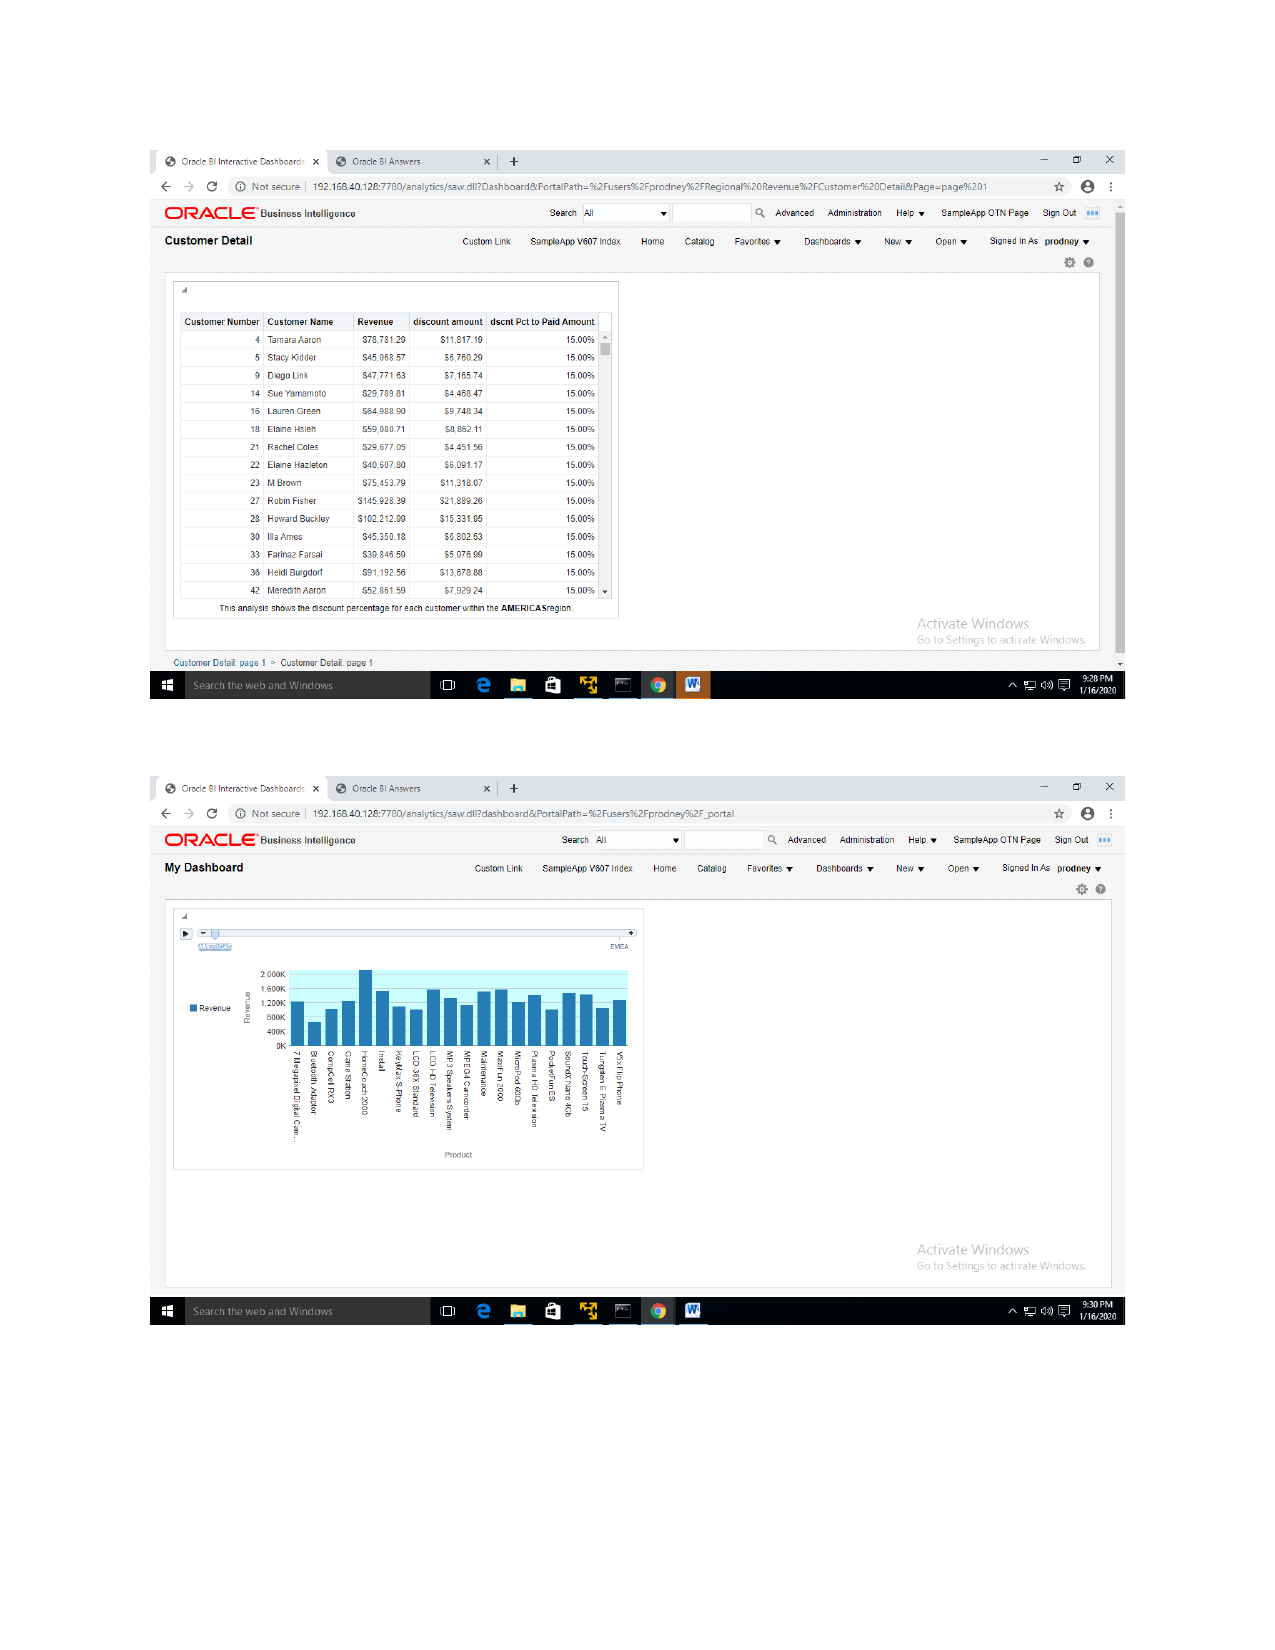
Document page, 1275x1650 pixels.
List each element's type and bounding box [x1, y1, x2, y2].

picture [150, 150, 1125, 699]
picture [150, 776, 1125, 1325]
